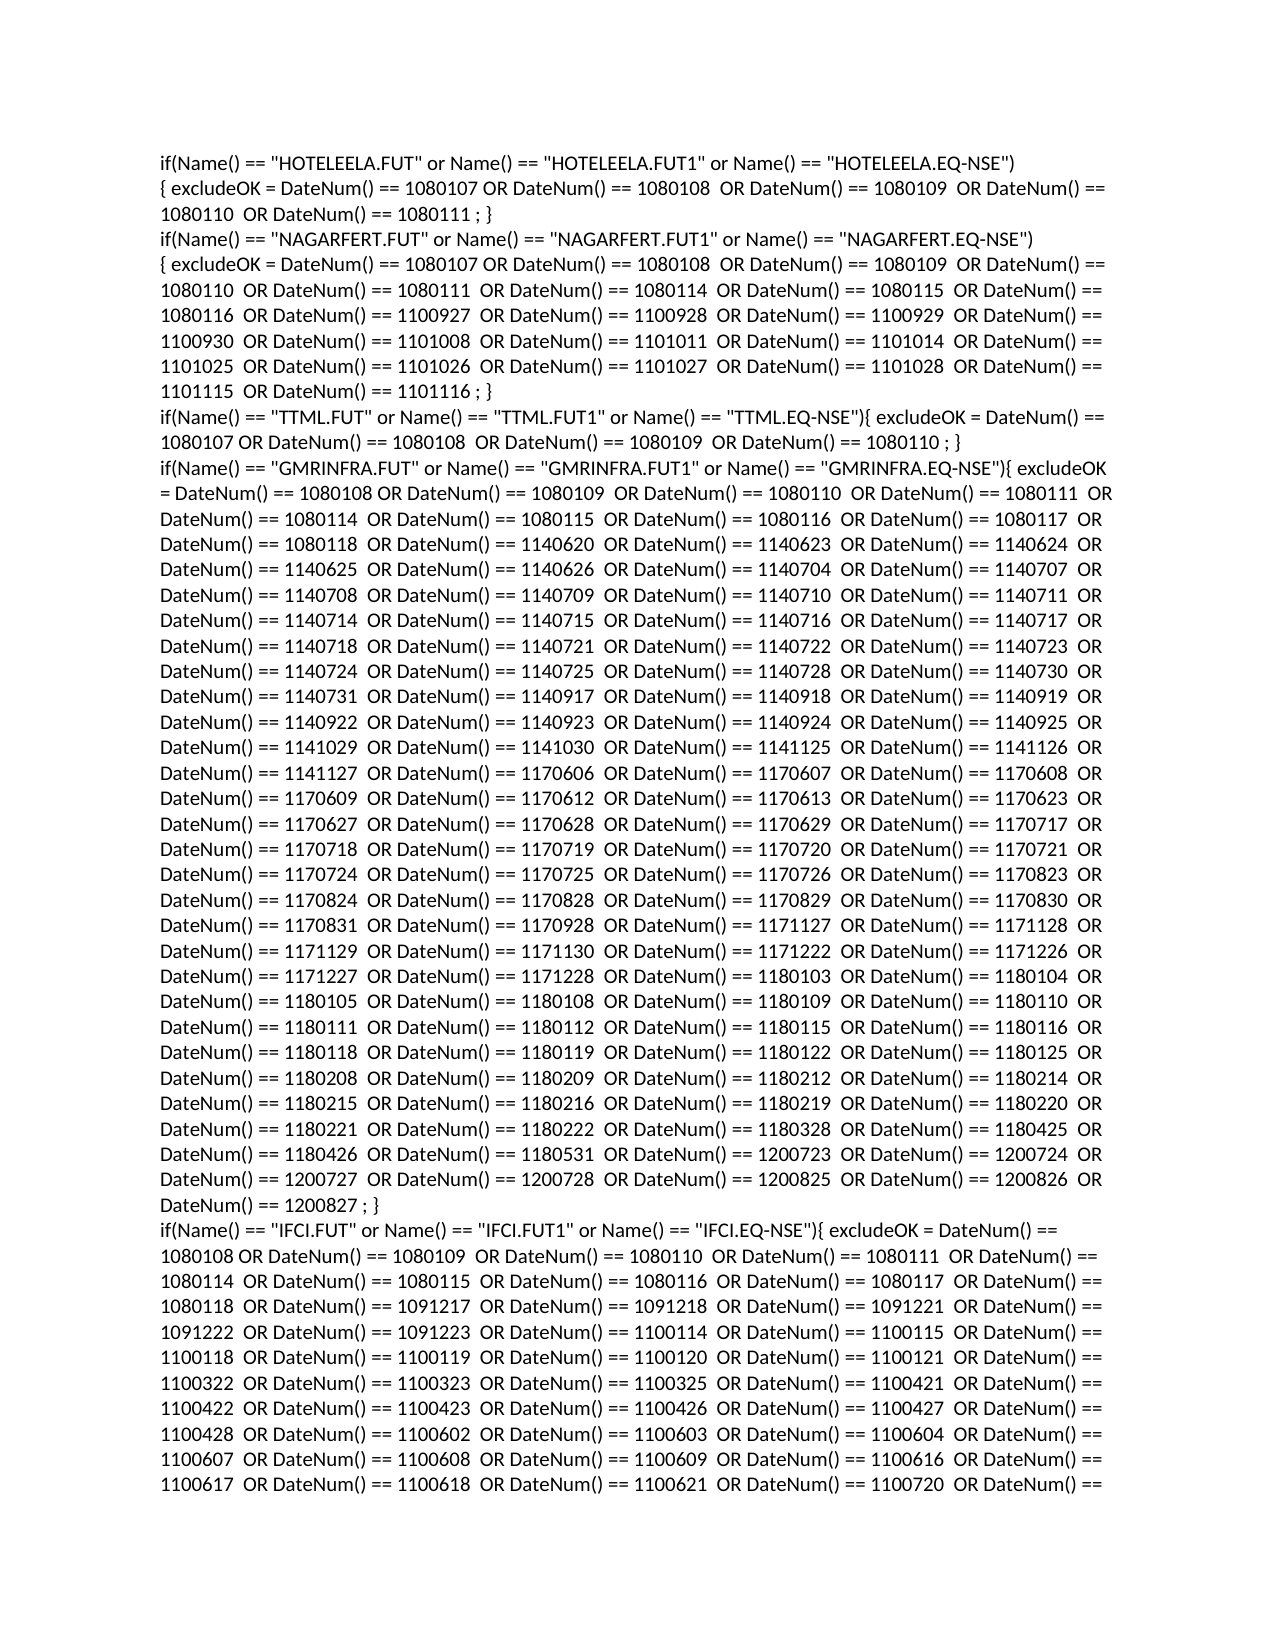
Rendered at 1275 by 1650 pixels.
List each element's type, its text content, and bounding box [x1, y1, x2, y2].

table_cell if(Name() == "TTML.FUT" or Name() == "TTML.FUT1" or Name() == "TTML.EQ-NSE"){ excludeOK = DateNum() == 1080107 OR DateNum() == 1080108 OR DateNum() == 1080109 OR DateNum() == 1080110 ; } [149, 404, 1127, 455]
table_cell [149, 1218, 1127, 1497]
table_cell if(Name() == "GMRINFRA.FUT" or Name() == "GMRINFRA.FUT1" or Name() == "GMRINFRA.EQ-NSE"){ excludeOK = DateNum() == 1080108 OR DateNum() == 1080109 OR DateNum() == 1080110 OR DateNum() == 1080111 OR DateNum() == 1080114 OR DateNum() == 1080115 OR DateNum() == 1080116 OR DateNum() == 1080117 OR DateNum() == 1080118 OR DateNum() == 1140620 OR DateNum() == 1140623 OR DateNum() == 1140624 OR DateNum() == 1140625 OR DateNum() == 1140626 OR DateNum() == 1140704 OR DateNum() == 1140707 OR DateNum() == 1140708 OR DateNum() == 1140709 OR DateNum() == 1140710 OR DateNum() == 1140711 OR DateNum() == 1140714 OR DateNum() == 1140715 OR DateNum() == 1140716 OR DateNum() == 1140717 OR DateNum() == 1140718 OR DateNum() == 1140721 OR DateNum() == 1140722 OR DateNum() == 1140723 OR DateNum() == 1140724 OR DateNum() == 1140725 OR DateNum() == 1140728 OR DateNum() == 1140730 OR DateNum() == 1140731 OR DateNum() == 1140917 OR DateNum() == 1140918 OR DateNum() == 1140919 OR DateNum() == 1140922 OR DateNum() == 1140923 OR DateNum() == 1140924 OR DateNum() == 1140925 OR DateNum() == 1141029 OR DateNum() == 1141030 OR DateNum() == 1141125 OR DateNum() == 1141126 OR DateNum() == 1141127 OR DateNum() == 1170606 OR DateNum() == 1170607 OR DateNum() == 1170608 OR DateNum() == 1170609 OR DateNum() == 1170612 OR DateNum() == 1170613 OR DateNum() == 1170623 OR DateNum() == 1170627 OR DateNum() == 1170628 OR DateNum() == 1170629 OR DateNum() == 1170717 OR DateNum() == 1170718 OR DateNum() == 1170719 OR DateNum() == 1170720 OR DateNum() == 1170721 OR DateNum() == 1170724 OR DateNum() == 1170725 OR DateNum() == 1170726 OR DateNum() == 1170823 OR DateNum() == 1170824 OR DateNum() == 1170828 OR DateNum() == 1170829 OR DateNum() == 1170830 OR DateNum() == 1170831 OR DateNum() == 1170928 OR DateNum() == 1171127 OR DateNum() == 1171128 OR DateNum() == 1171129 OR DateNum() == 1171130 OR DateNum() == 1171222 OR DateNum() == 1171226 OR DateNum() == 1171227 OR DateNum() == 1171228 OR DateNum() == 1180103 OR DateNum() == 1180104 OR DateNum() == 1180105 OR DateNum() == 1180108 OR DateNum() == 1180109 OR DateNum() == 1180110 OR DateNum() == 1180111 OR DateNum() == 1180112 OR DateNum() == 1180115 OR DateNum() == 1180116 OR DateNum() == 1180118 OR DateNum() == 1180119 OR DateNum() == 1180122 OR DateNum() == 1180125 OR DateNum() == 1180208 OR DateNum() == 1180209 OR DateNum() == 1180212 OR DateNum() == 1180214 OR DateNum() == 1180215 OR DateNum() == 1180216 OR DateNum() == 1180219 OR DateNum() == 1180220 OR DateNum() == 1180221 OR DateNum() == 1180222 OR DateNum() == 1180328 OR DateNum() == 1180425 OR DateNum() == 1180426 OR DateNum() == 1180531 OR DateNum() == 1200723 OR DateNum() == 1200724 OR DateNum() == 1200727 OR DateNum() == 1200728 OR DateNum() == 1200825 OR DateNum() == 1200826 OR DateNum() == 1200827 ; } [149, 455, 1127, 1217]
table_cell if(Name() == "HOTELEELA.FUT" or Name() == "HOTELEELA.FUT1" or Name() == "HOTELEELA.EQ-NSE"){ excludeOK = DateNum() == 1080107 OR DateNum() == 1080108 OR DateNum() == 1080109 OR DateNum() == 1080110 OR DateNum() == 1080111 ; } [149, 150, 1127, 226]
table_cell if(Name() == "NAGARFERT.FUT" or Name() == "NAGARFERT.FUT1" or Name() == "NAGARFERT.EQ-NSE"){ excludeOK = DateNum() == 1080107 OR DateNum() == 1080108 OR DateNum() == 1080109 OR DateNum() == 1080110 OR DateNum() == 1080111 OR DateNum() == 1080114 OR DateNum() == 1080115 OR DateNum() == 1080116 OR DateNum() == 1100927 OR DateNum() == 1100928 OR DateNum() == 1100929 OR DateNum() == 1100930 OR DateNum() == 1101008 OR DateNum() == 1101011 OR DateNum() == 1101014 OR DateNum() == 1101025 OR DateNum() == 1101026 OR DateNum() == 1101027 OR DateNum() == 1101028 OR DateNum() == 1101115 OR DateNum() == 1101116 ; } [149, 226, 1127, 404]
